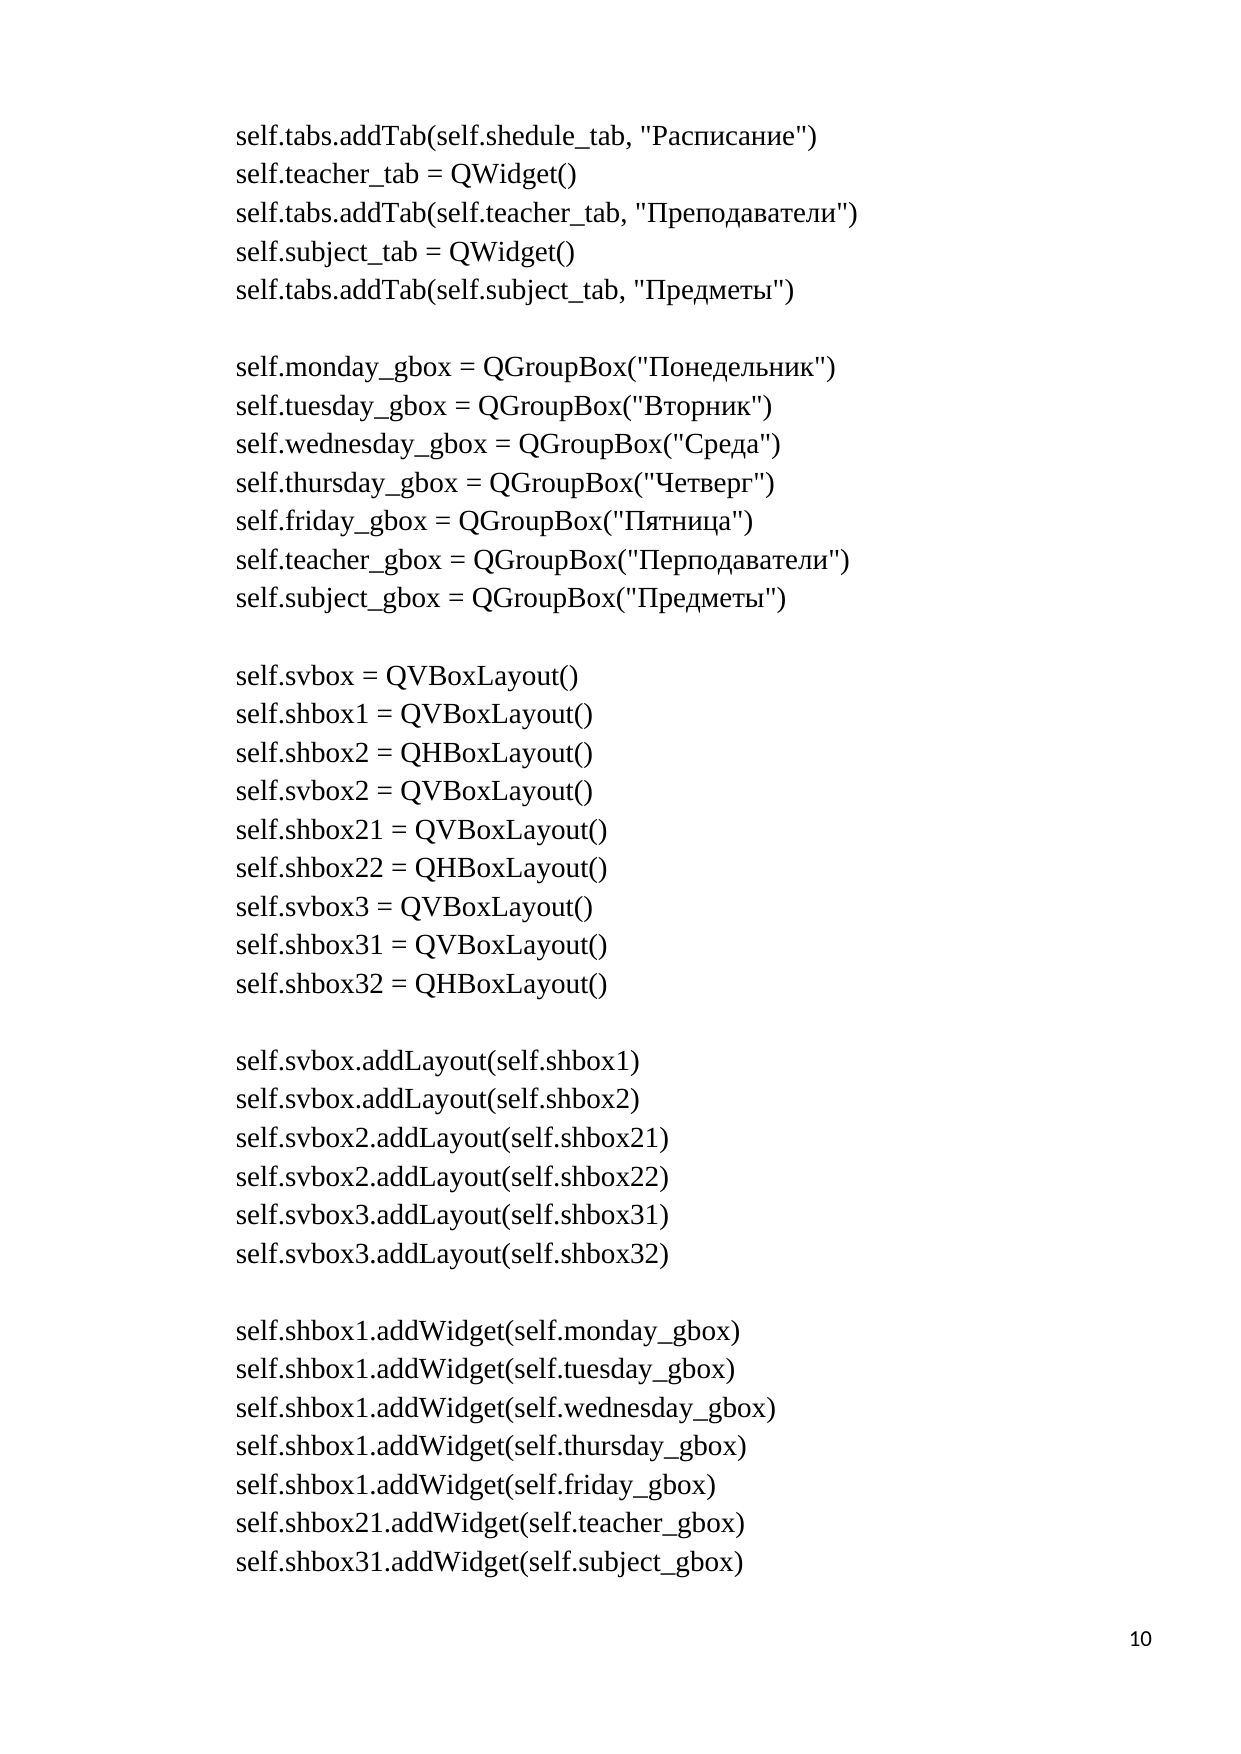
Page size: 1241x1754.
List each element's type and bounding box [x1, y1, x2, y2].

text [177, 118, 1152, 1616]
